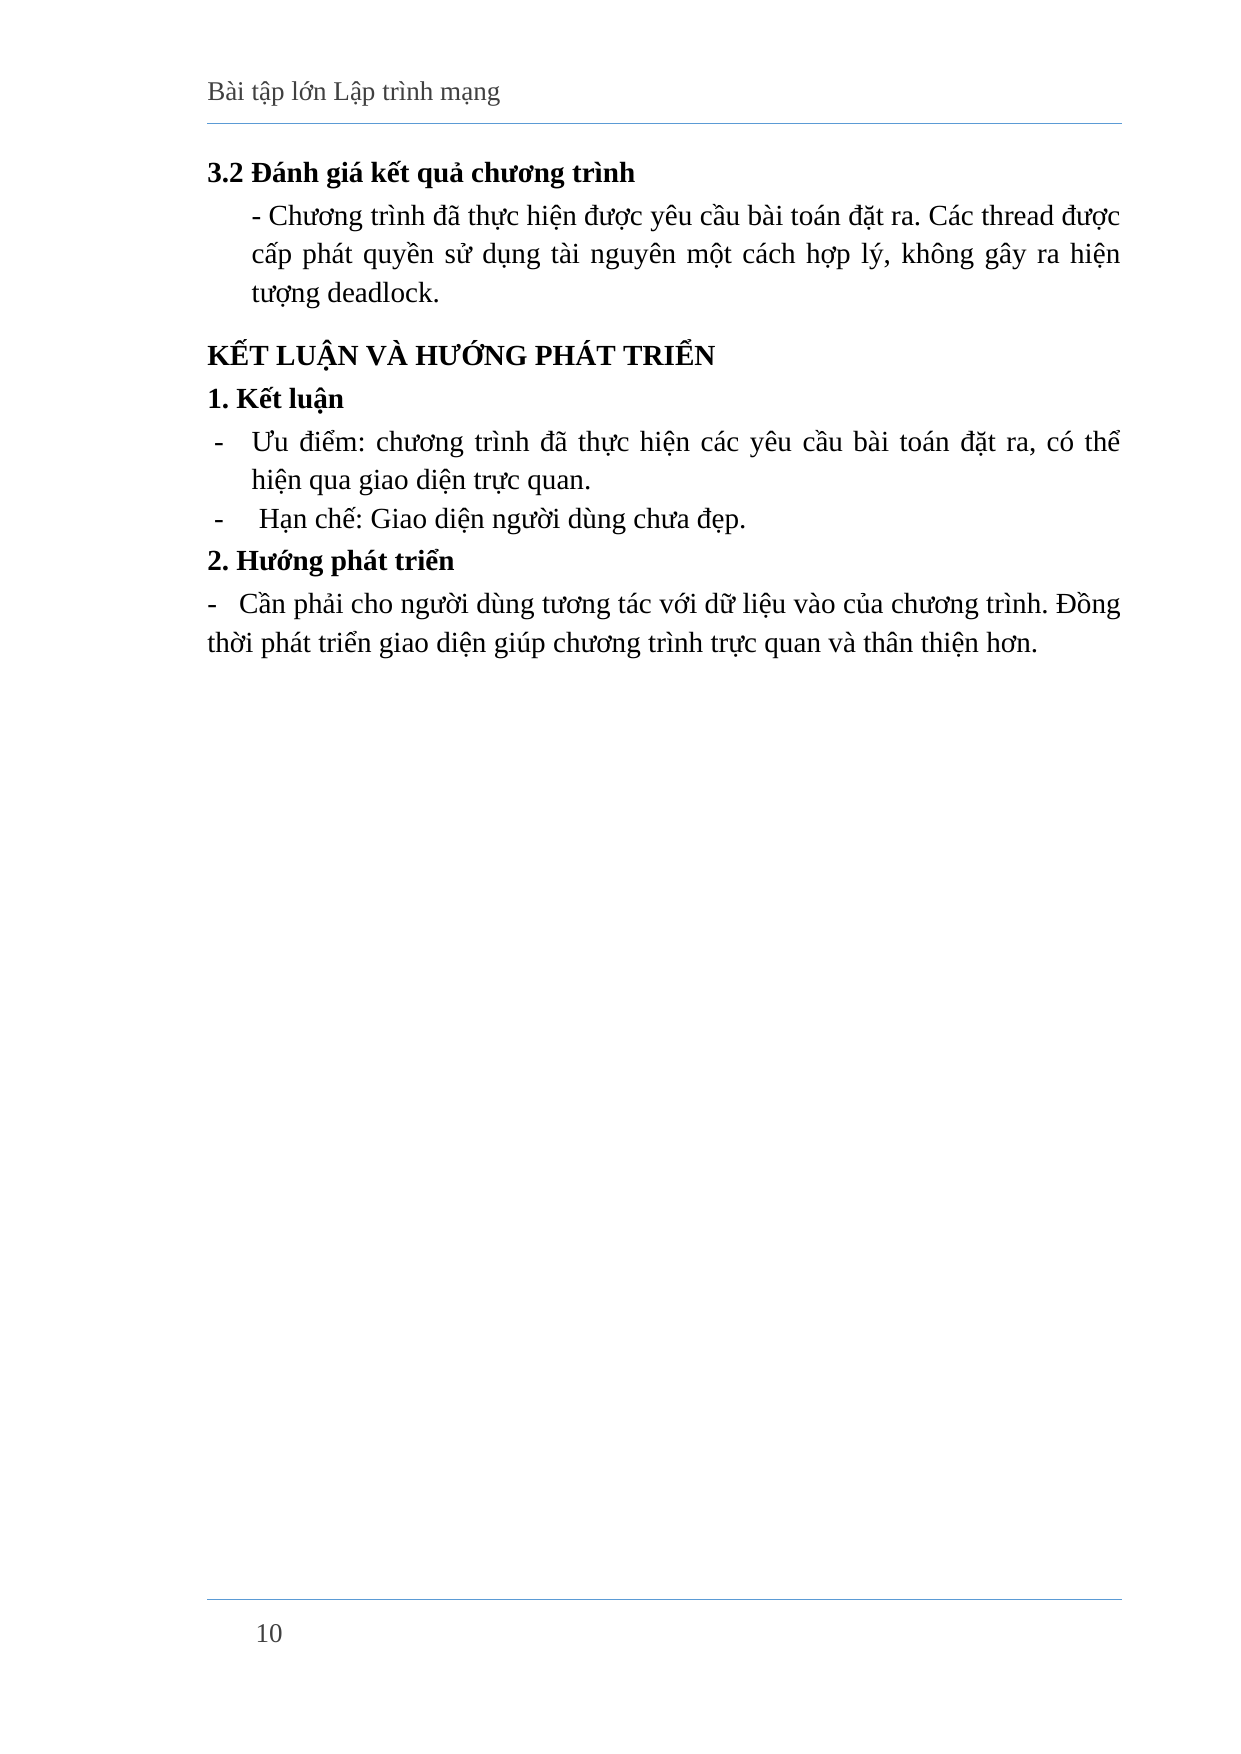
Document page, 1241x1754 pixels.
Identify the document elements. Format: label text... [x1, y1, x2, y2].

subtitle 1. Kết luận [207, 381, 1122, 414]
subtitle 2. Hướng phát triển [207, 543, 1122, 577]
subtitle 3.2 Đánh giá kết quả chương trình [207, 155, 1122, 188]
subtitle KẾT LUẬN VÀ HƯỚNG PHÁT TRIỂN [207, 338, 1122, 372]
list Hạn chế: Giao diện người dùng chưa đẹp. [214, 501, 1122, 534]
text - Chương trình đã thực hiện được yêu cầu bài toán đặt ra. Các thread được cấp phát quyền sử dụng tài nguyên một cách hợp lý, không gây ra hiện tượng deadlock. [251, 198, 1122, 308]
list Ưu điểm: chương trình đã thực hiện các yêu cầu bài toán đặt ra, có thể hiện qua giao diện trực quan. [214, 424, 1122, 496]
text - Cần phải cho người dùng tương tác với dữ liệu vào của chương trình. Đồng thời phát triển giao diện giúp chương trình trực quan và thân thiện hơn. [207, 586, 1122, 658]
